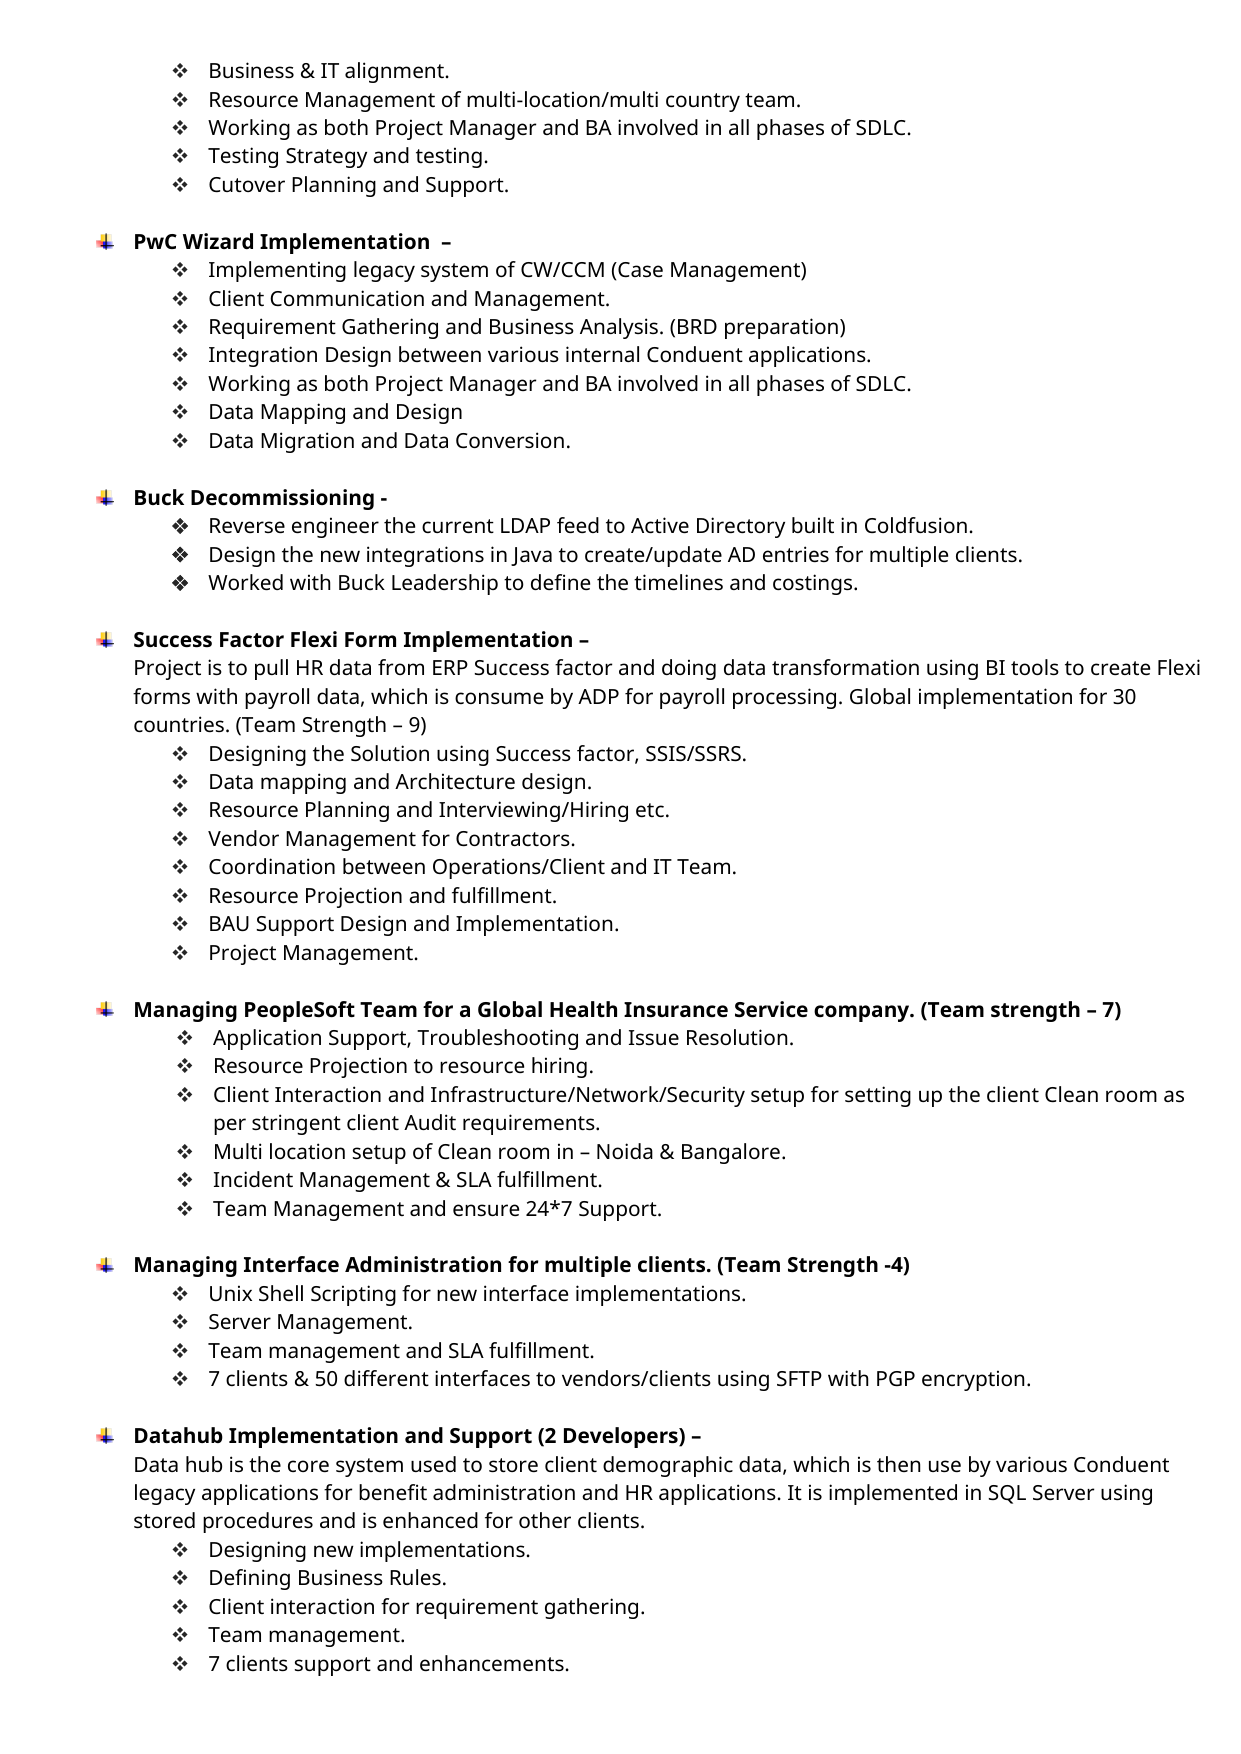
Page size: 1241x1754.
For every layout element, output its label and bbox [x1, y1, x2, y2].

table_cell [47, 56, 1221, 1706]
picture [96, 1426, 114, 1444]
picture [96, 488, 114, 506]
picture [96, 630, 114, 648]
picture [96, 1000, 114, 1017]
picture [96, 1256, 114, 1273]
picture [96, 232, 114, 250]
